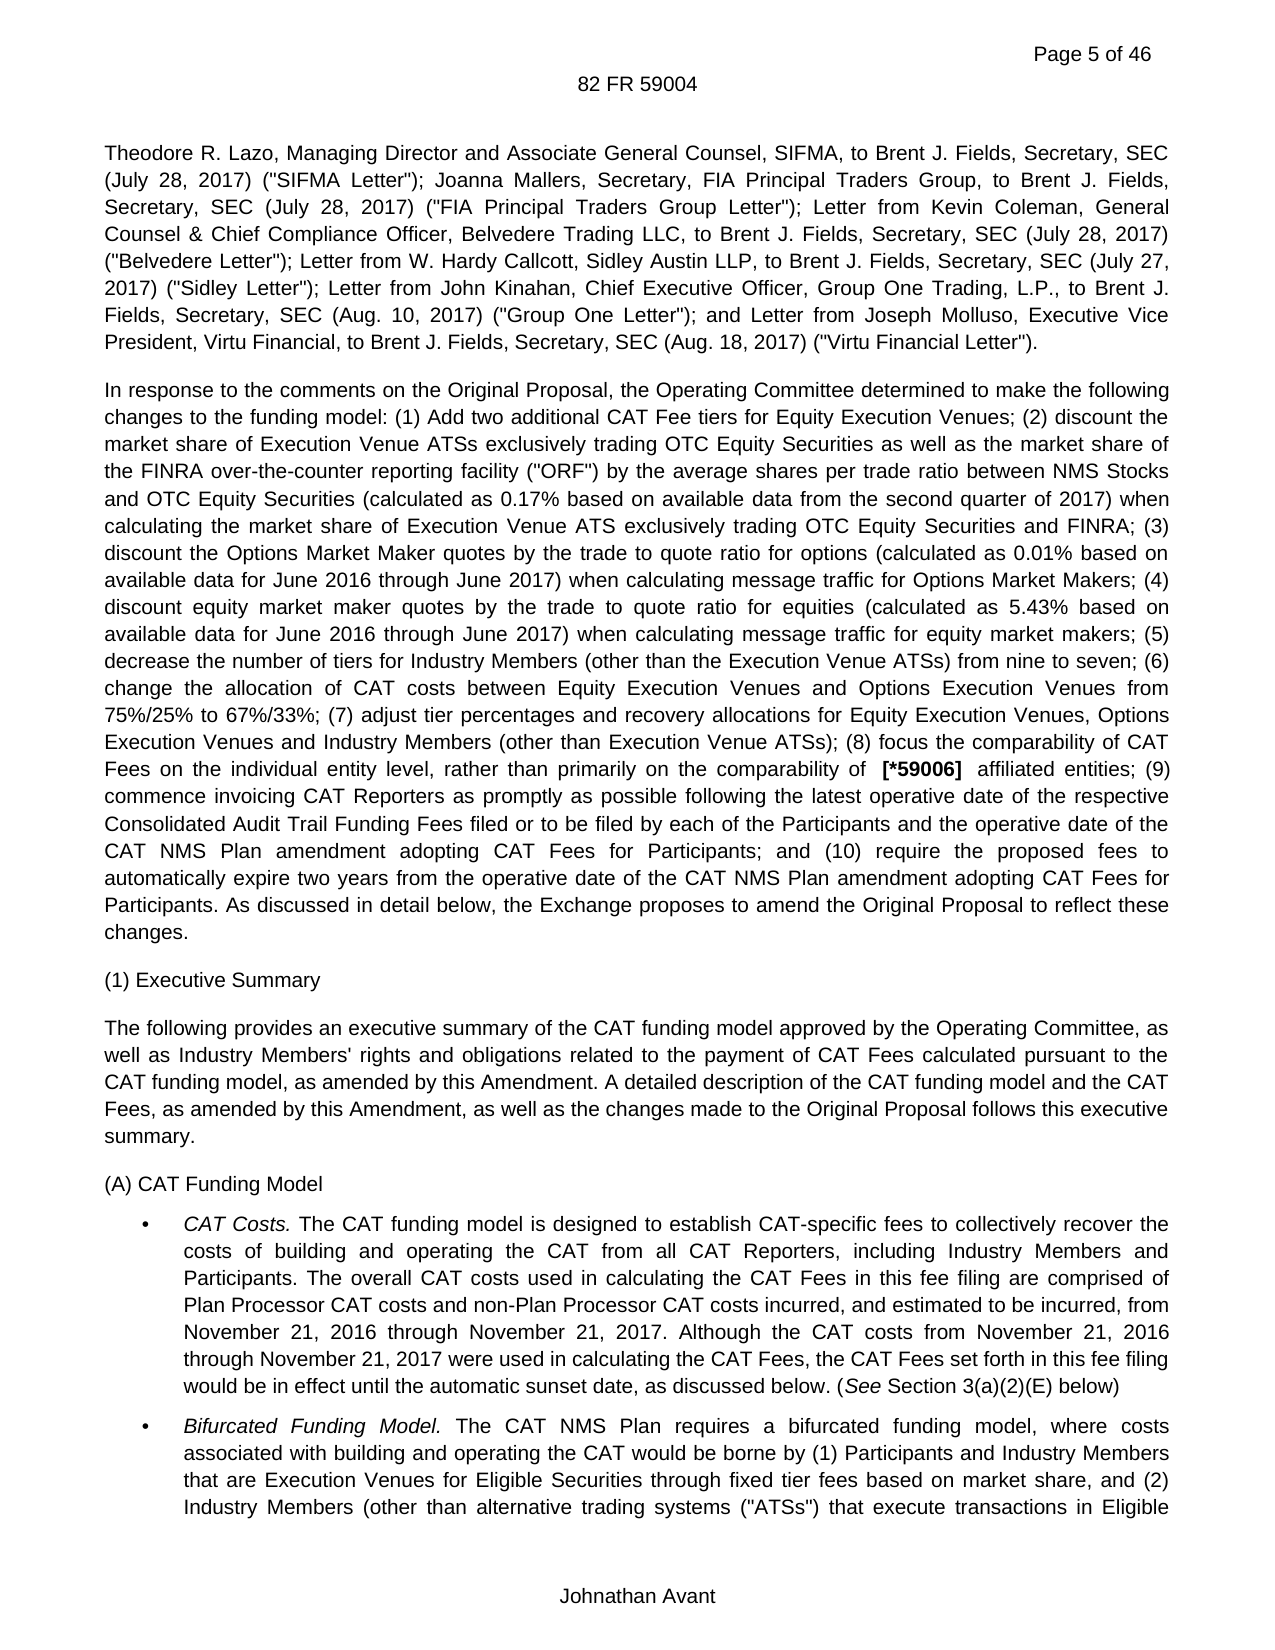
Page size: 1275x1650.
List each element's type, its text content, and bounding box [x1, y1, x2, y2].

list CAT Costs. The CAT funding model is designed to establish CAT-specific fees to collectively recover the costs of building and operating the CAT from all CAT Reporters, including Industry Members and Participants. The overall CAT costs used in calculating the CAT Fees in this fee filing are comprised of Plan Processor CAT costs and non-Plan Processor CAT costs incurred, and estimated to be incurred, from November 21, 2016 through November 21, 2017. Although the CAT costs from November 21, 2016 through November 21, 2017 were used in calculating the CAT Fees, the CAT Fees set forth in this fee filing would be in effect until the automatic sunset date, as discussed below. (See Section 3(a)(2)(E) below) [142, 1208, 1171, 1398]
text (1) Executive Summary [104, 964, 1171, 992]
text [104, 137, 1171, 354]
text In response to the comments on the Original Proposal, the Operating Committee determined to make the following changes to the funding model: (1) Add two additional CAT Fee tiers for Equity Execution Venues; (2) discount the market share of Execution Venue ATSs exclusively trading OTC Equity Securities as well as the market share of the FINRA over-the-counter reporting facility ("ORF") by the average shares per trade ratio between NMS Stocks and OTC Equity Securities (calculated as 0.17% based on available data from the second quarter of 2017) when calculating the market share of Execution Venue ATS exclusively trading OTC Equity Securities and FINRA; (3) discount the Options Market Maker quotes by the trade to quote ratio for options (calculated as 0.01% based on available data for June 2016 through June 2017) when calculating message traffic for Options Market Makers; (4) discount equity market maker quotes by the trade to quote ratio for equities (calculated as 5.43% based on available data for June 2016 through June 2017) when calculating message traffic for equity market makers; (5) decrease the number of tiers for Industry Members (other than the Execution Venue ATSs) from nine to seven; (6) change the allocation of CAT costs between Equity Execution Venues and Options Execution Venues from 75%/25% to 67%/33%; (7) adjust tier percentages and recovery allocations for Equity Execution Venues, Options Execution Venues and Industry Members (other than Execution Venue ATSs); (8) focus the comparability of CAT Fees on the individual entity level, rather than primarily on the comparability of [*59006] affiliated entities; (9) commence invoicing CAT Reporters as promptly as possible following the latest operative date of the respective Consolidated Audit Trail Funding Fees filed or to be filed by each of the Participants and the operative date of the CAT NMS Plan amendment adopting CAT Fees for Participants; and (10) require the proposed fees to automatically expire two years from the operative date of the CAT NMS Plan amendment adopting CAT Fees for Participants. As discussed in detail below, the Exchange proposes to amend the Original Proposal to reflect these changes. [104, 375, 1171, 944]
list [142, 1410, 1171, 1519]
text (A) CAT Funding Model [104, 1169, 1171, 1196]
text The following provides an executive summary of the CAT funding model approved by the Operating Committee, as well as Industry Members' rights and obligations related to the payment of CAT Fees calculated pursuant to the CAT funding model, as amended by this Amendment. A detailed description of the CAT funding model and the CAT Fees, as amended by this Amendment, as well as the changes made to the Original Proposal follows this executive summary. [104, 1012, 1171, 1148]
